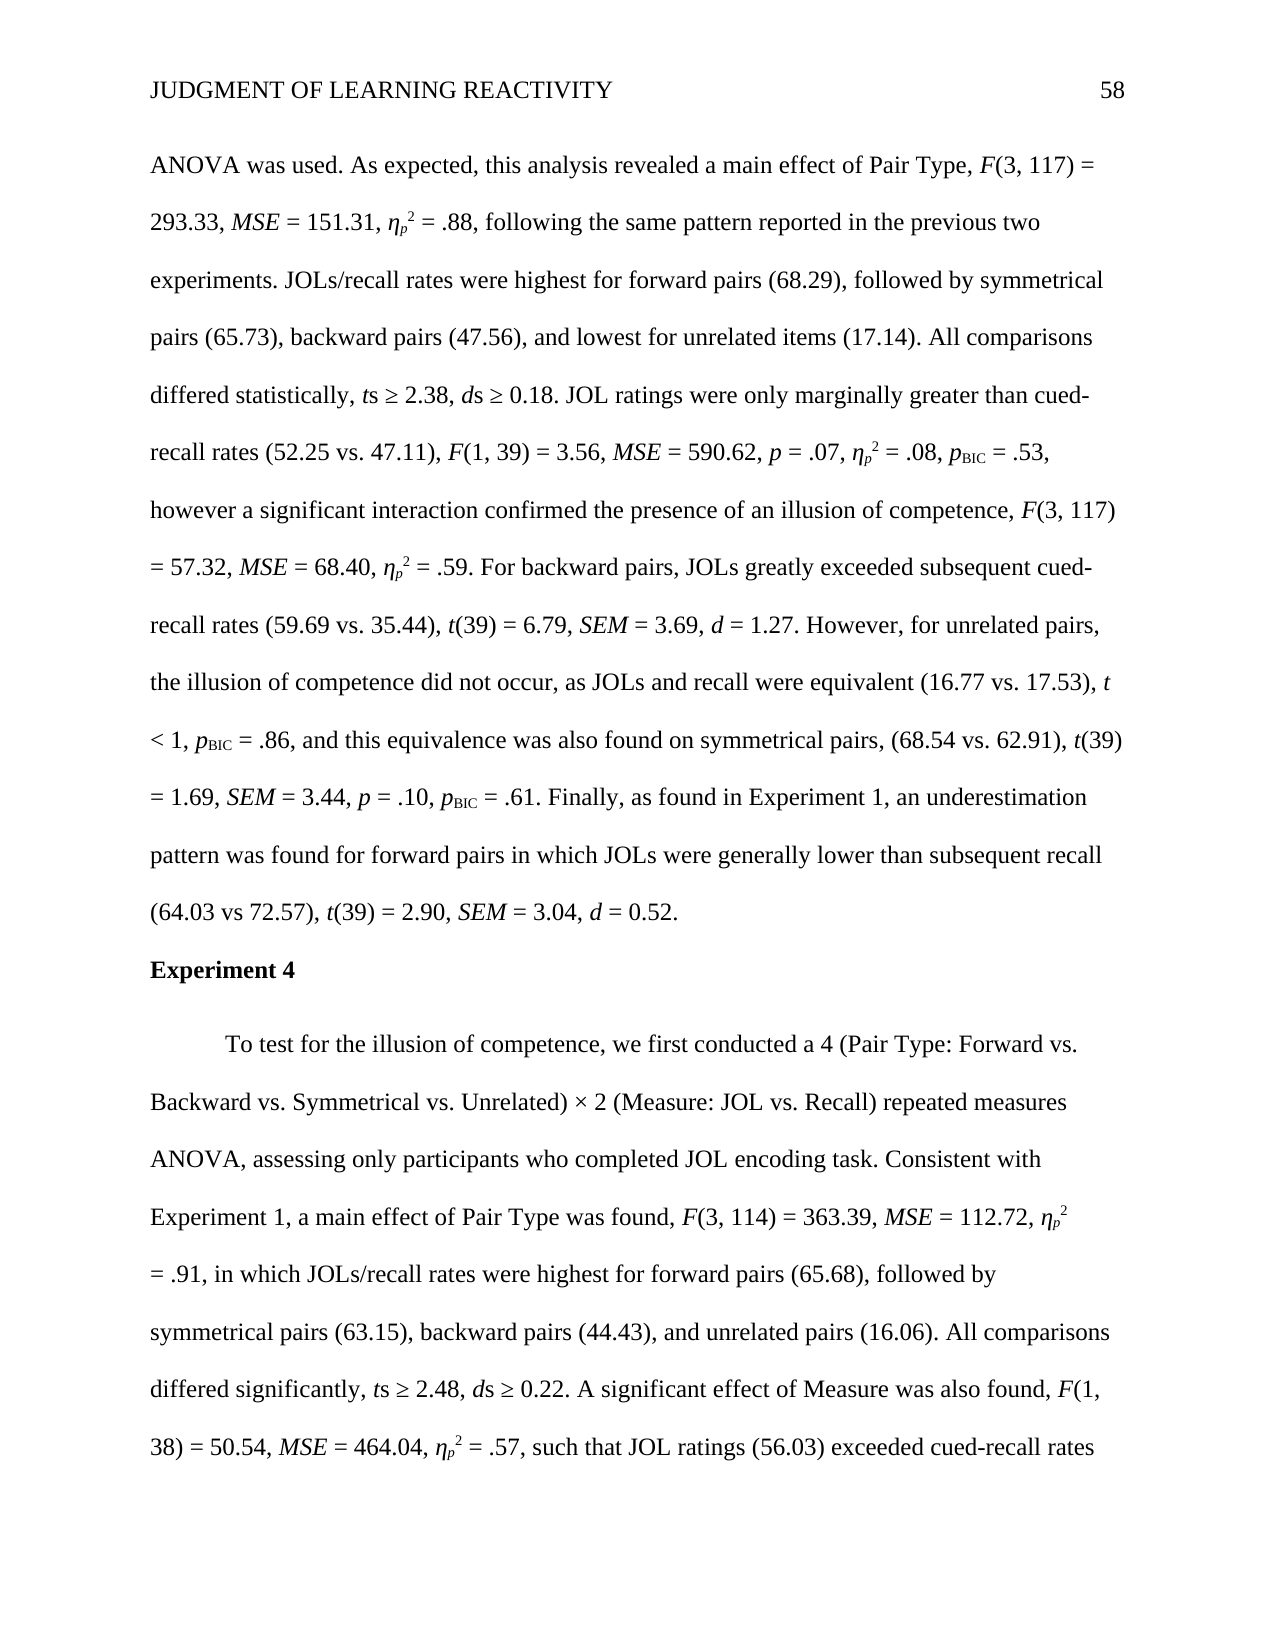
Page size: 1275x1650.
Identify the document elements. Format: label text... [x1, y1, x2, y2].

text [150, 1029, 1125, 1460]
text Experiment 4 [150, 955, 1125, 984]
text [150, 150, 1125, 926]
